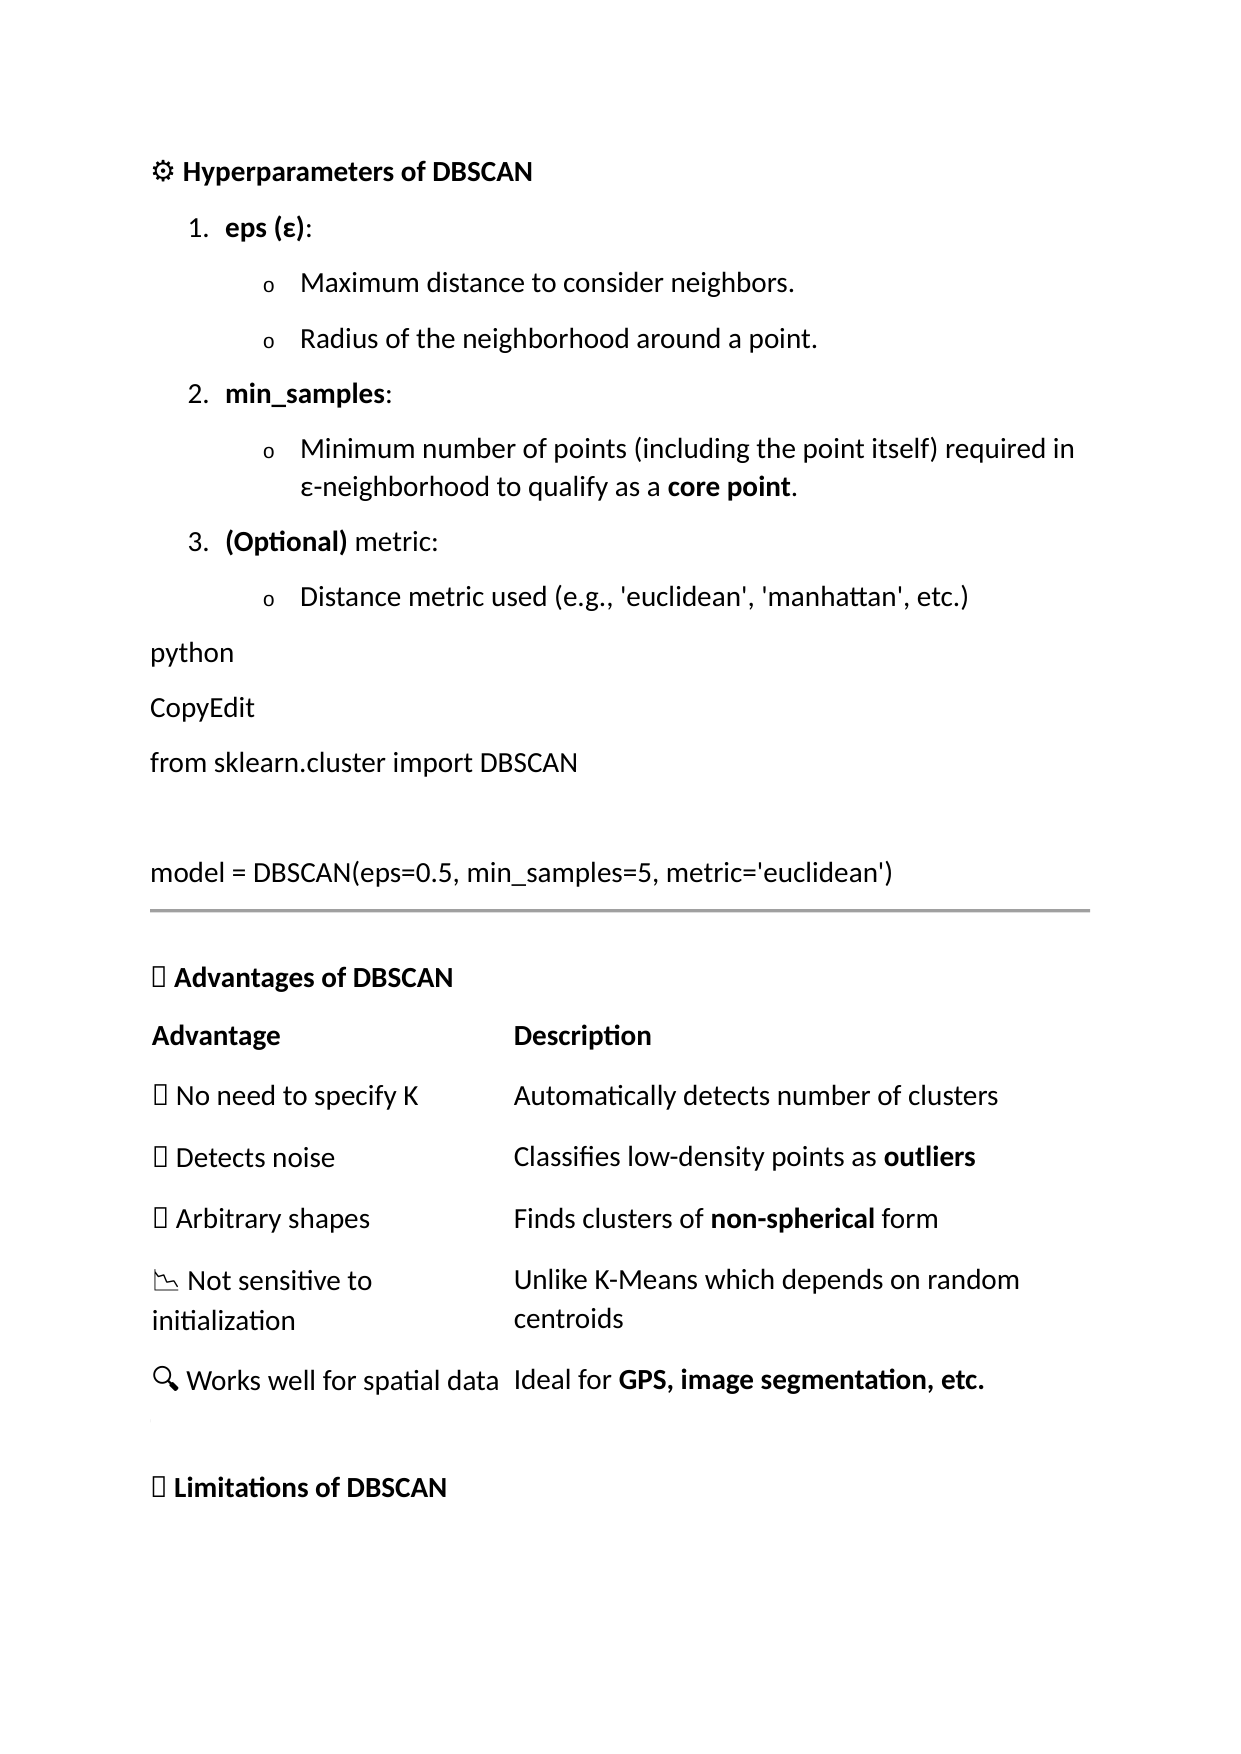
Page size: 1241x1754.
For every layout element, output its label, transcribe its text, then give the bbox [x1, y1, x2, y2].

list min_samples: [187, 375, 1090, 410]
table_cell 🚫 No need to specify K [150, 1073, 512, 1134]
table_cell Finds clusters of non-spherical form [512, 1196, 1090, 1258]
table_cell 📉 Not sensitive to initialization [150, 1258, 512, 1358]
text CopyEdit [150, 689, 1090, 724]
table_cell 🔍 Works well for spatial data [150, 1358, 512, 1419]
list Maximum distance to consider neighbors. [262, 264, 1090, 300]
table_cell Automatically detects number of clusters [512, 1073, 1090, 1134]
list Distance metric used (e.g., 'euclidean', 'manhattan', etc.) [262, 578, 1090, 614]
list Minimum number of points (including the point itself) required in ε-neighborhood to qualify as a core point. [262, 430, 1090, 504]
table_header Description [512, 1016, 1090, 1073]
list (Optional) metric: [187, 523, 1090, 559]
text python [150, 634, 1090, 669]
table_cell 🤖 Detects noise [150, 1135, 512, 1196]
table_cell 🔄 Arbitrary shapes [150, 1196, 512, 1258]
text model = DBSCAN(eps=0.5, min_samples=5, metric='euclidean') [150, 854, 1090, 890]
table_cell Ideal for GPS, image segmentation, etc. [512, 1358, 1090, 1419]
list eps (ε): [187, 209, 1090, 245]
table_cell Classifies low-density points as outliers [512, 1135, 1090, 1196]
text ✅ Advantages of DBSCAN [150, 956, 1090, 996]
table_cell Unlike K-Means which depends on random centroids [512, 1258, 1090, 1358]
text ⚙️ Hyperparameters of DBSCAN [150, 150, 1090, 190]
list Radius of the neighborhood around a point. [262, 320, 1090, 355]
table_header Advantage [150, 1016, 512, 1073]
text from sklearn.cluster import DBSCAN [150, 744, 1090, 779]
text ❌ Limitations of DBSCAN [150, 1466, 1090, 1506]
